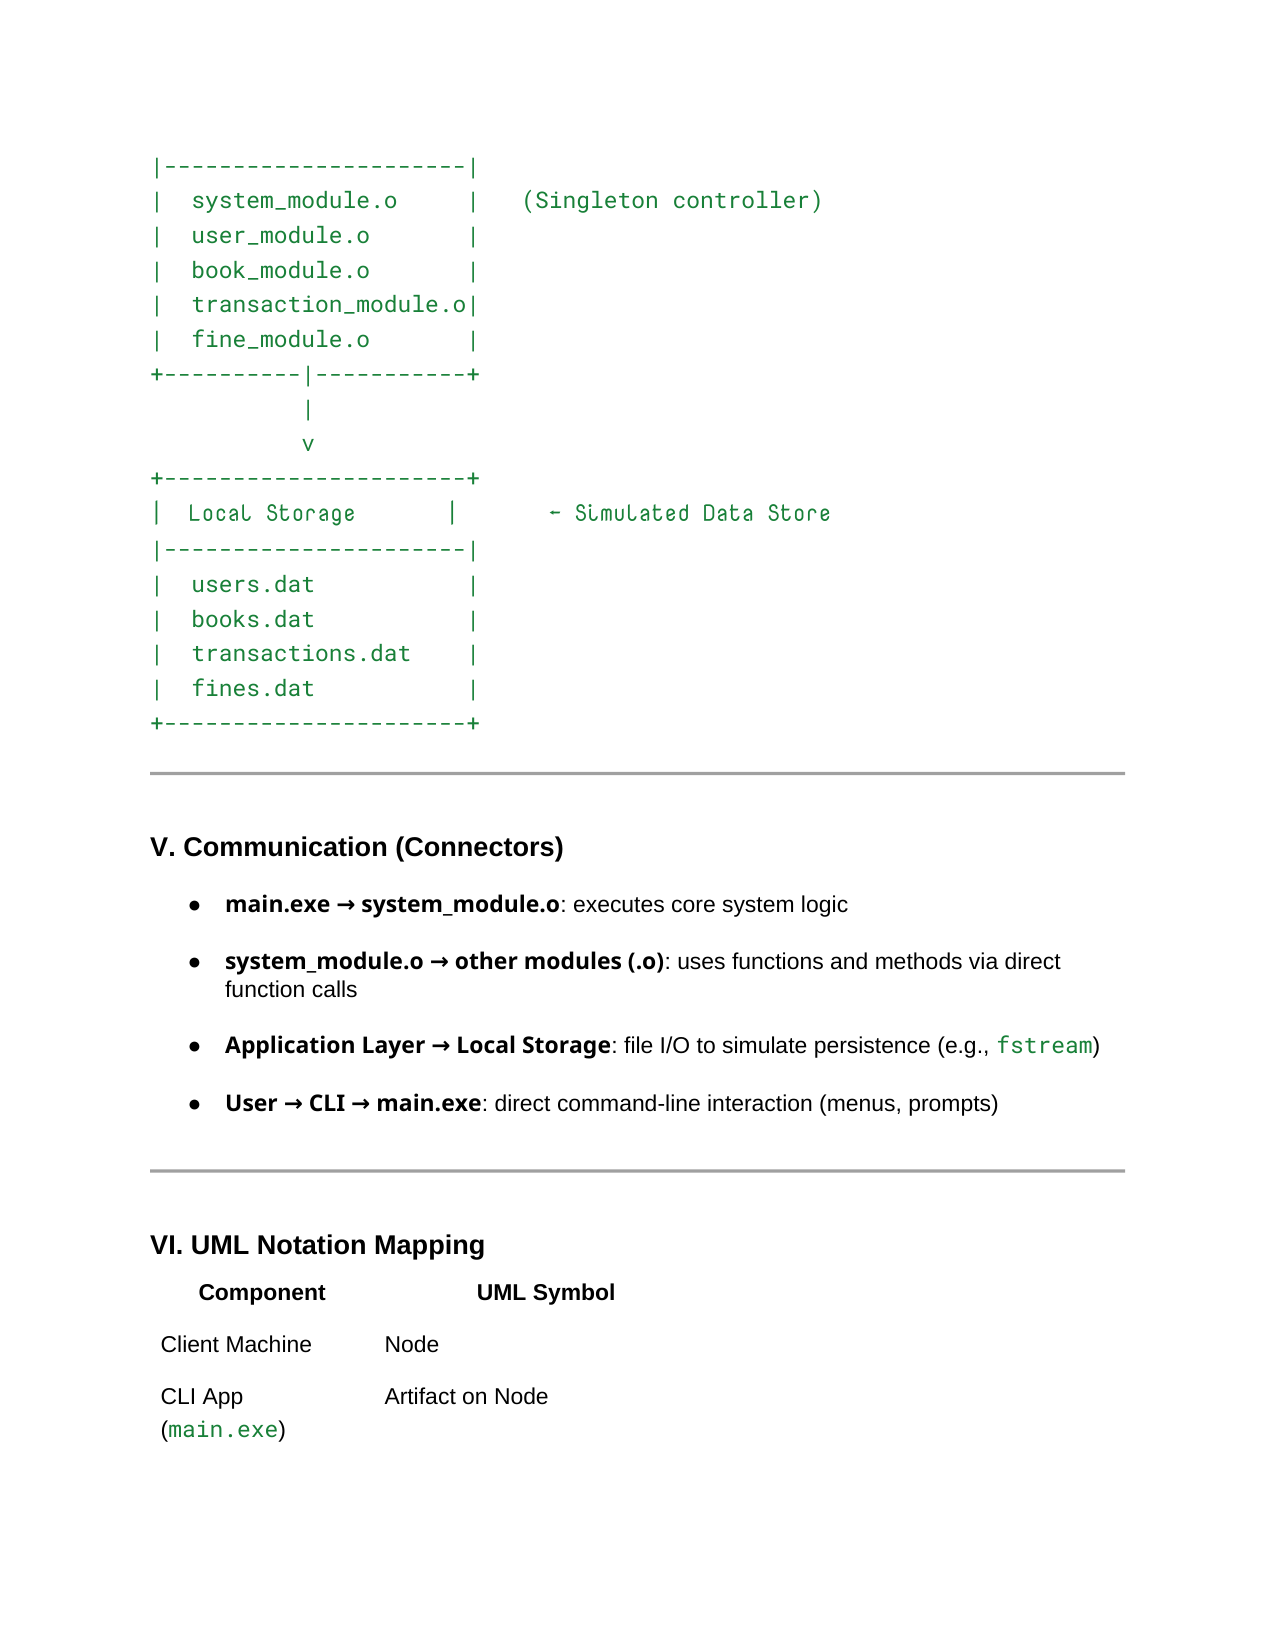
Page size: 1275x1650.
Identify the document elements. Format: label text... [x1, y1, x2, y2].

table_header UML Symbol [374, 1268, 718, 1320]
text +----------------------+ [150, 707, 1125, 737]
list main.exe → system_module.o: executes core system logic [187, 888, 1125, 945]
text | transaction_module.o| [150, 289, 1125, 319]
table_cell Client Machine [150, 1320, 374, 1372]
text | books.dat | [150, 603, 1125, 633]
text +----------------------+ [150, 462, 1125, 492]
text |----------------------| [150, 534, 1125, 564]
text |----------------------| [150, 150, 1125, 180]
text | fines.dat | [150, 672, 1125, 703]
text +----------|-----------+ [150, 358, 1125, 388]
list Application Layer → Local Storage: file I/O to simulate persistence (e.g., fstream) [187, 1029, 1125, 1087]
text | user_module.o | [150, 219, 1125, 249]
text | book_module.o | [150, 254, 1125, 284]
text | [150, 393, 1125, 423]
text | users.dat | [150, 568, 1125, 598]
table_cell CLI App (main.exe) [150, 1373, 374, 1458]
text | system_module.o | (Singleton controller) [150, 185, 1125, 215]
text v [150, 427, 1125, 458]
table_cell Artifact on Node [374, 1373, 718, 1458]
subtitle V. Communication (Connectors) [150, 831, 1125, 863]
table_header Component [150, 1268, 374, 1320]
list User → CLI → main.exe: direct command-line interaction (menus, prompts) [187, 1087, 1125, 1144]
table_cell Node [374, 1320, 718, 1372]
text | fine_module.o | [150, 323, 1125, 354]
text | transactions.dat | [150, 638, 1125, 668]
subtitle VI. UML Notation Mapping [150, 1229, 1125, 1260]
text | Local Storage | ← Simulated Data Store [150, 497, 1125, 529]
list system_module.o → other modules (.o): uses functions and methods via direct function calls [187, 945, 1125, 1029]
